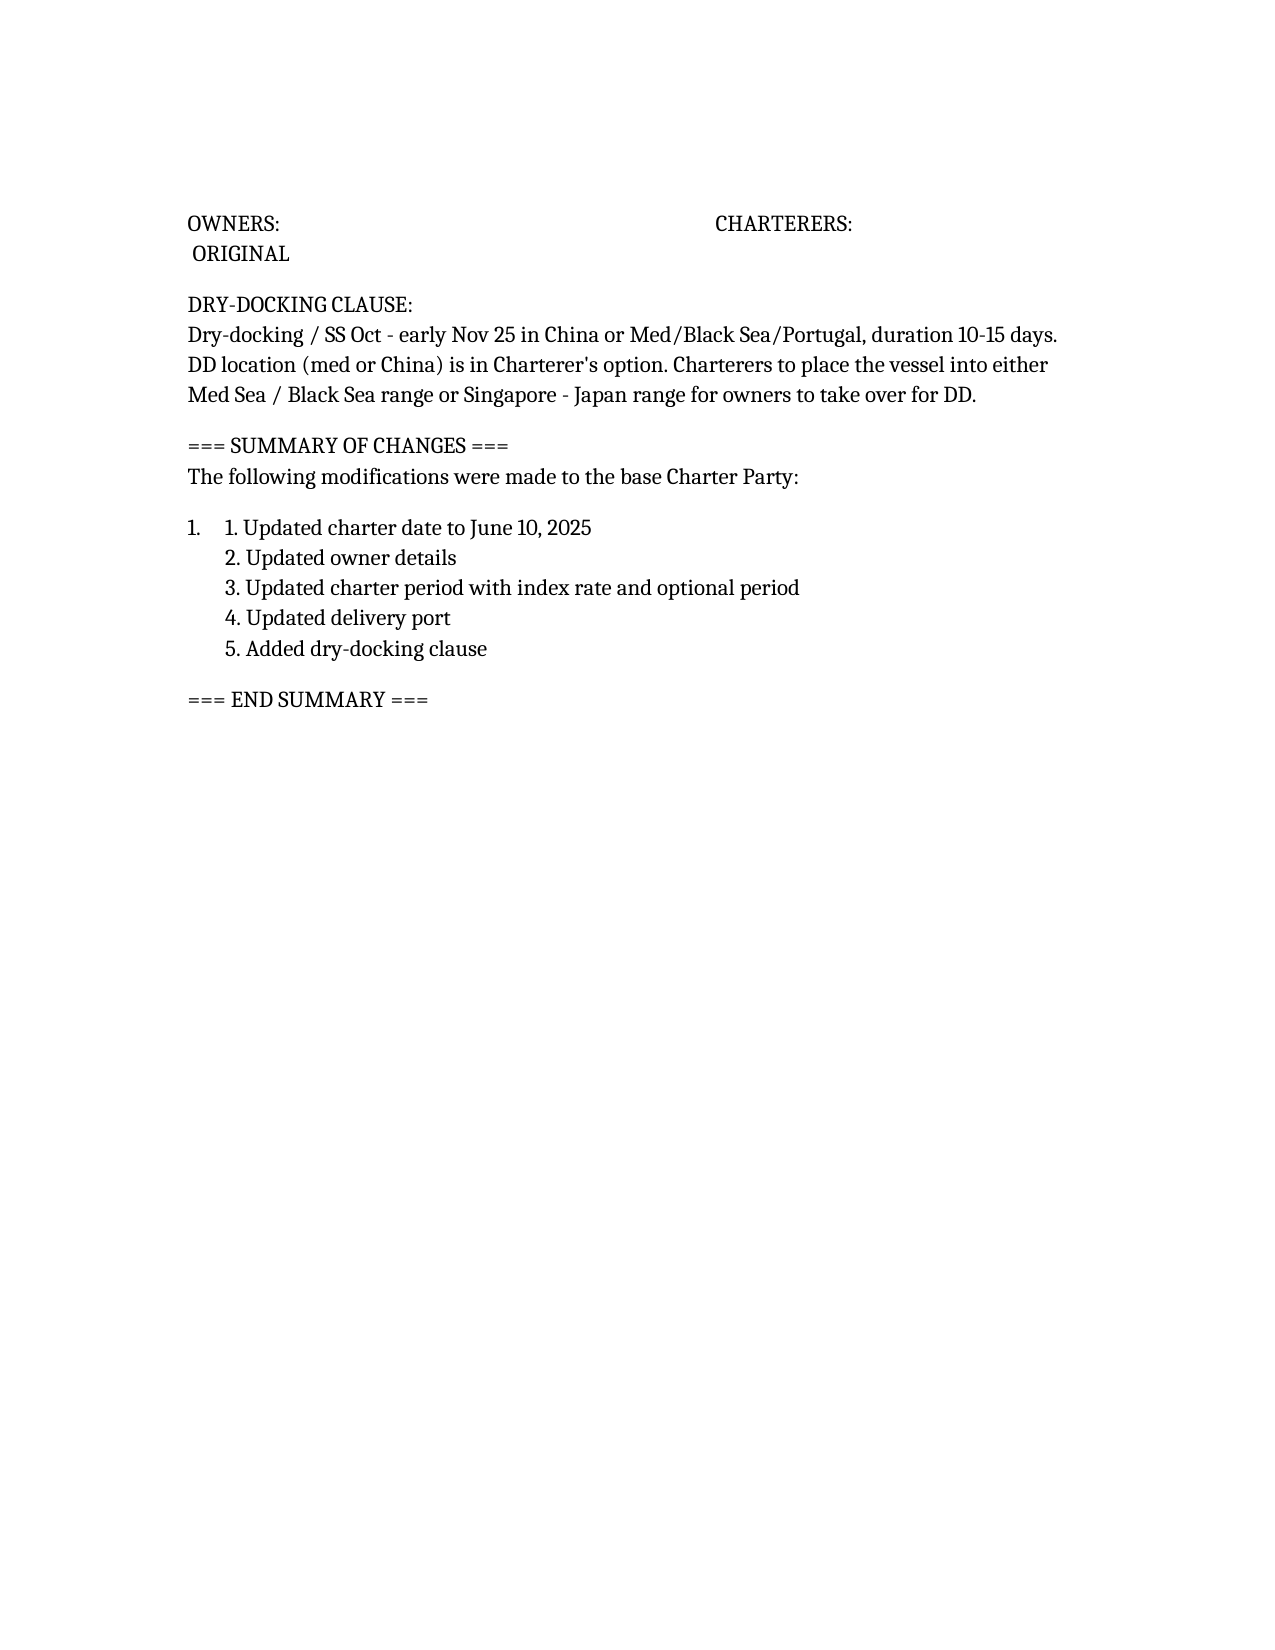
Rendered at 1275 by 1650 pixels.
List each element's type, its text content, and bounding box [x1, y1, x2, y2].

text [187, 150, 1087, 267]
list 1. Updated charter date to June 10, 2025 2. Updated owner details 3. Updated charter period with index rate and optional period 4. Updated delivery port 5. Added dry-docking clause [187, 514, 1087, 662]
text === END SUMMARY === [187, 686, 1087, 713]
text === SUMMARY OF CHANGES === The following modifications were made to the base Charter Party: [187, 433, 1087, 490]
text DRY-DOCKING CLAUSE: Dry-docking / SS Oct - early Nov 25 in China or Med/Black Sea/Portugal, duration 10-15 days. DD location (med or China) is in Charterer's option. Charterers to place the vessel into either Med Sea / Black Sea range or Singapore - Japan range for owners to take over for DD. [187, 292, 1087, 409]
